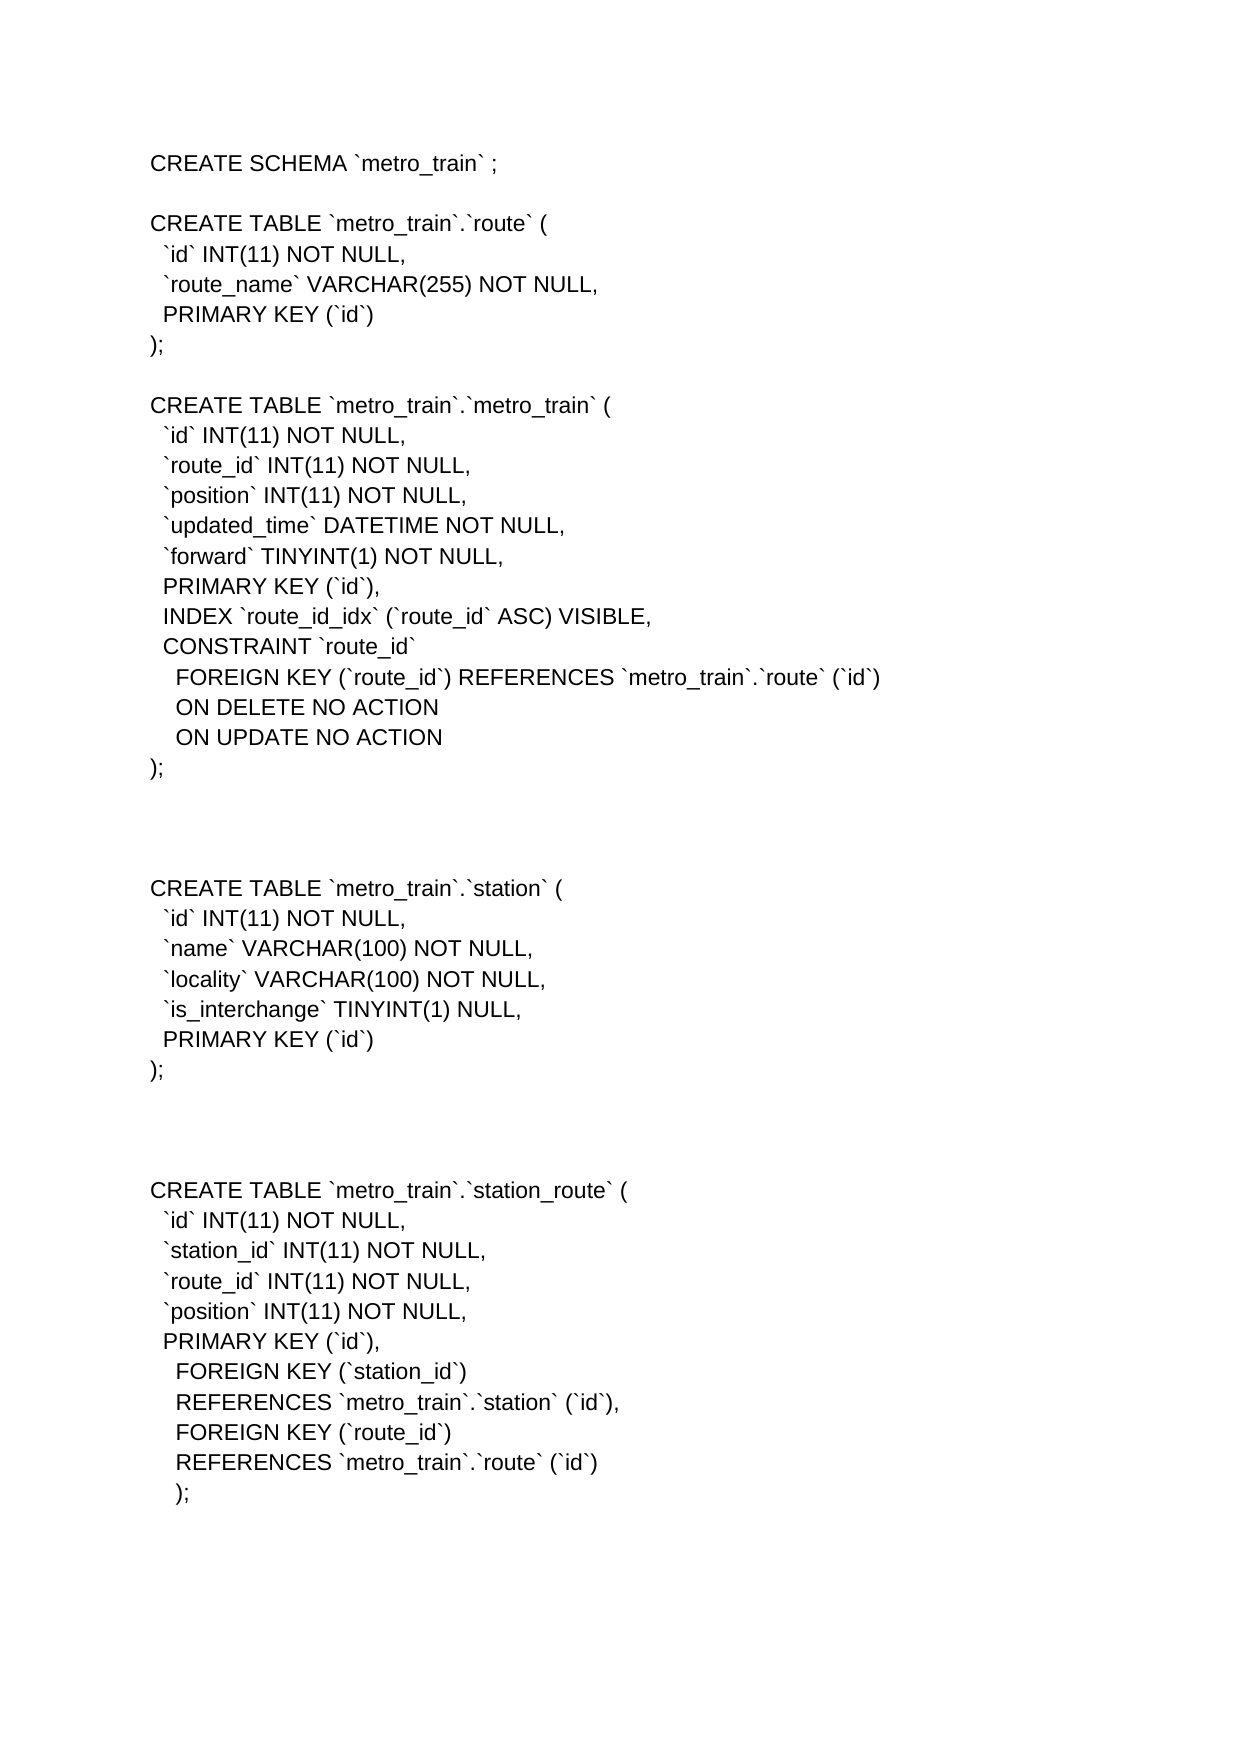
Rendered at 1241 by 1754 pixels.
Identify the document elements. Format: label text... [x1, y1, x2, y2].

text `route_name` VARCHAR(255) NOT NULL, [150, 271, 1090, 297]
text `route_id` INT(11) NOT NULL, [150, 452, 1090, 478]
text CREATE TABLE `metro_train`.`station` ( [150, 875, 1090, 901]
text PRIMARY KEY (`id`) [150, 1026, 1090, 1052]
text `position` INT(11) NOT NULL, [150, 1298, 1090, 1324]
text ); [150, 331, 1090, 358]
text CREATE SCHEMA `metro_train` ; [150, 150, 1090, 176]
text `station_id` INT(11) NOT NULL, [150, 1237, 1090, 1264]
text PRIMARY KEY (`id`) [150, 301, 1090, 327]
text ); [150, 1056, 1090, 1083]
text PRIMARY KEY (`id`), [150, 573, 1090, 599]
text `id` INT(11) NOT NULL, [150, 241, 1090, 267]
text CREATE TABLE `metro_train`.`station_route` ( [150, 1177, 1090, 1203]
text CREATE TABLE `metro_train`.`route` ( [150, 210, 1090, 237]
text FOREIGN KEY (`route_id`) [150, 1419, 1090, 1445]
text `id` INT(11) NOT NULL, [150, 422, 1090, 448]
text PRIMARY KEY (`id`), [150, 1328, 1090, 1354]
text `position` INT(11) NOT NULL, [150, 482, 1090, 509]
text `name` VARCHAR(100) NOT NULL, [150, 935, 1090, 962]
text CONSTRAINT `route_id` [150, 633, 1090, 660]
text ON UPDATE NO ACTION [150, 724, 1090, 750]
text REFERENCES `metro_train`.`route` (`id`) [150, 1449, 1090, 1475]
text `forward` TINYINT(1) NOT NULL, [150, 543, 1090, 569]
text ); [150, 754, 1090, 781]
text `id` INT(11) NOT NULL, [150, 1207, 1090, 1234]
text `updated_time` DATETIME NOT NULL, [150, 512, 1090, 539]
text `id` INT(11) NOT NULL, [150, 905, 1090, 932]
text FOREIGN KEY (`station_id`) [150, 1358, 1090, 1385]
text `locality` VARCHAR(100) NOT NULL, [150, 966, 1090, 992]
text INDEX `route_id_idx` (`route_id` ASC) VISIBLE, [150, 603, 1090, 629]
text FOREIGN KEY (`route_id`) REFERENCES `metro_train`.`route` (`id`) [150, 663, 1090, 690]
text ON DELETE NO ACTION [150, 694, 1090, 720]
text REFERENCES `metro_train`.`station` (`id`), [150, 1388, 1090, 1415]
text ); [150, 1479, 1090, 1506]
text CREATE TABLE `metro_train`.`metro_train` ( [150, 392, 1090, 418]
text `route_id` INT(11) NOT NULL, [150, 1268, 1090, 1294]
text `is_interchange` TINYINT(1) NULL, [150, 996, 1090, 1022]
